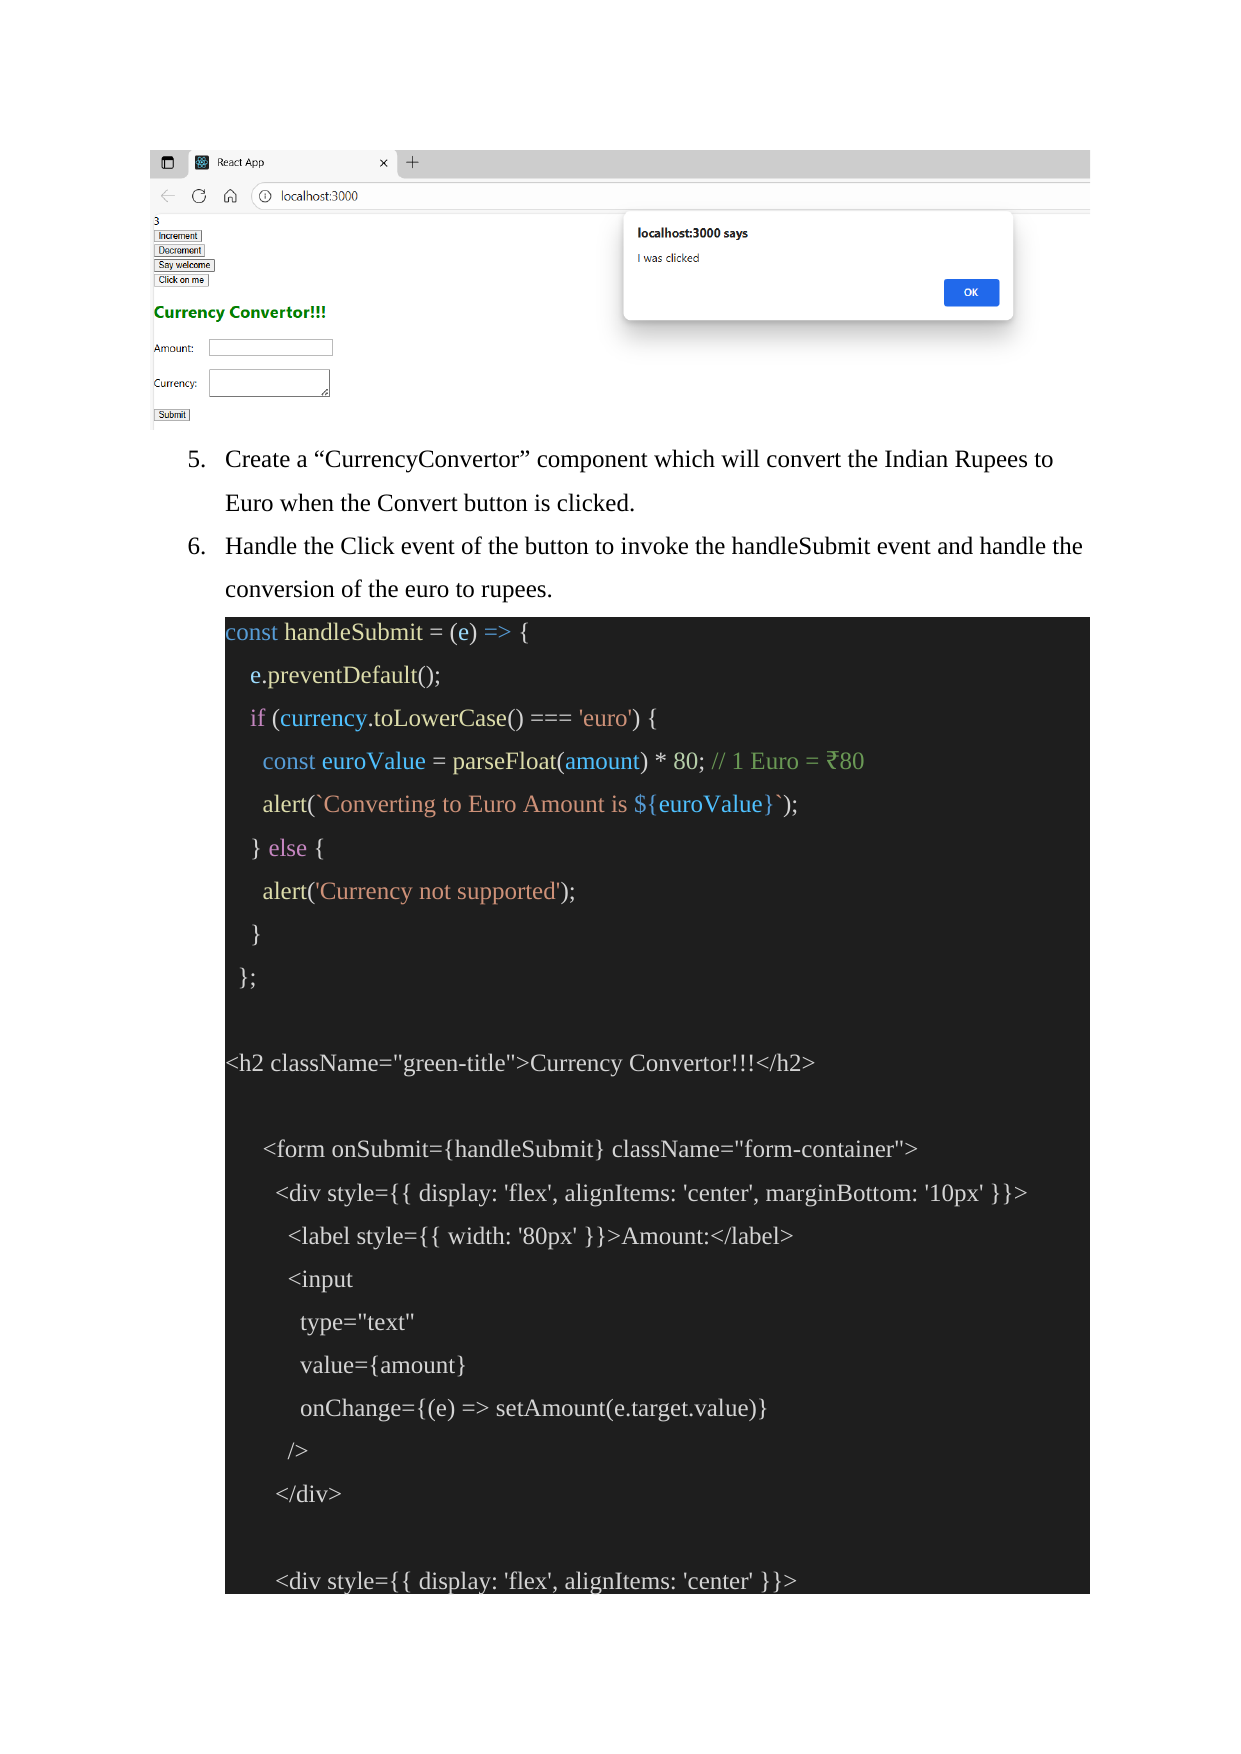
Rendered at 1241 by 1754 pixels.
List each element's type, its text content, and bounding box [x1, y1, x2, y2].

text onChange={(e) => setAmount(e.target.value)} [225, 1393, 1090, 1422]
text e.preventDefault(); [225, 660, 1090, 689]
text const euroValue = parseFloat(amount) * 80; // 1 Euro = ₹80 [225, 746, 1090, 775]
text if (currency.toLowerCase() === 'euro') { [225, 703, 1090, 732]
text value={amount} [225, 1350, 1090, 1379]
text } else { [225, 833, 1090, 861]
list Create a “CurrencyConvertor” component which will convert the Indian Rupees to Euro when the Convert button is clicked. [187, 444, 1090, 516]
text } [225, 919, 1090, 948]
text const handleSubmit = (e) => { [225, 617, 1090, 646]
picture [150, 150, 1091, 430]
text }; [225, 962, 1090, 991]
text </div> [225, 1479, 1090, 1508]
text <h2 className="green-title">Currency Convertor!!!</h2> [225, 1048, 1090, 1077]
text type="text" [225, 1307, 1090, 1336]
text alert('Currency not supported'); [225, 876, 1090, 904]
text <div style={{ display: 'flex', alignItems: 'center', marginBottom: '10px' }}> [225, 1178, 1090, 1206]
text <input [225, 1264, 1090, 1293]
text alert(`Converting to Euro Amount is ${euroValue}`); [225, 789, 1090, 818]
text /> [225, 1436, 1090, 1465]
text <form onSubmit={handleSubmit} className="form-container"> [225, 1134, 1090, 1163]
list Handle the Click event of the button to invoke the handleSubmit event and handle the conversion of the euro to rupees. [187, 531, 1090, 603]
text <label style={{ width: '80px' }}>Amount:</label> [225, 1221, 1090, 1249]
text <div style={{ display: 'flex', alignItems: 'center' }}> [225, 1566, 1090, 1594]
